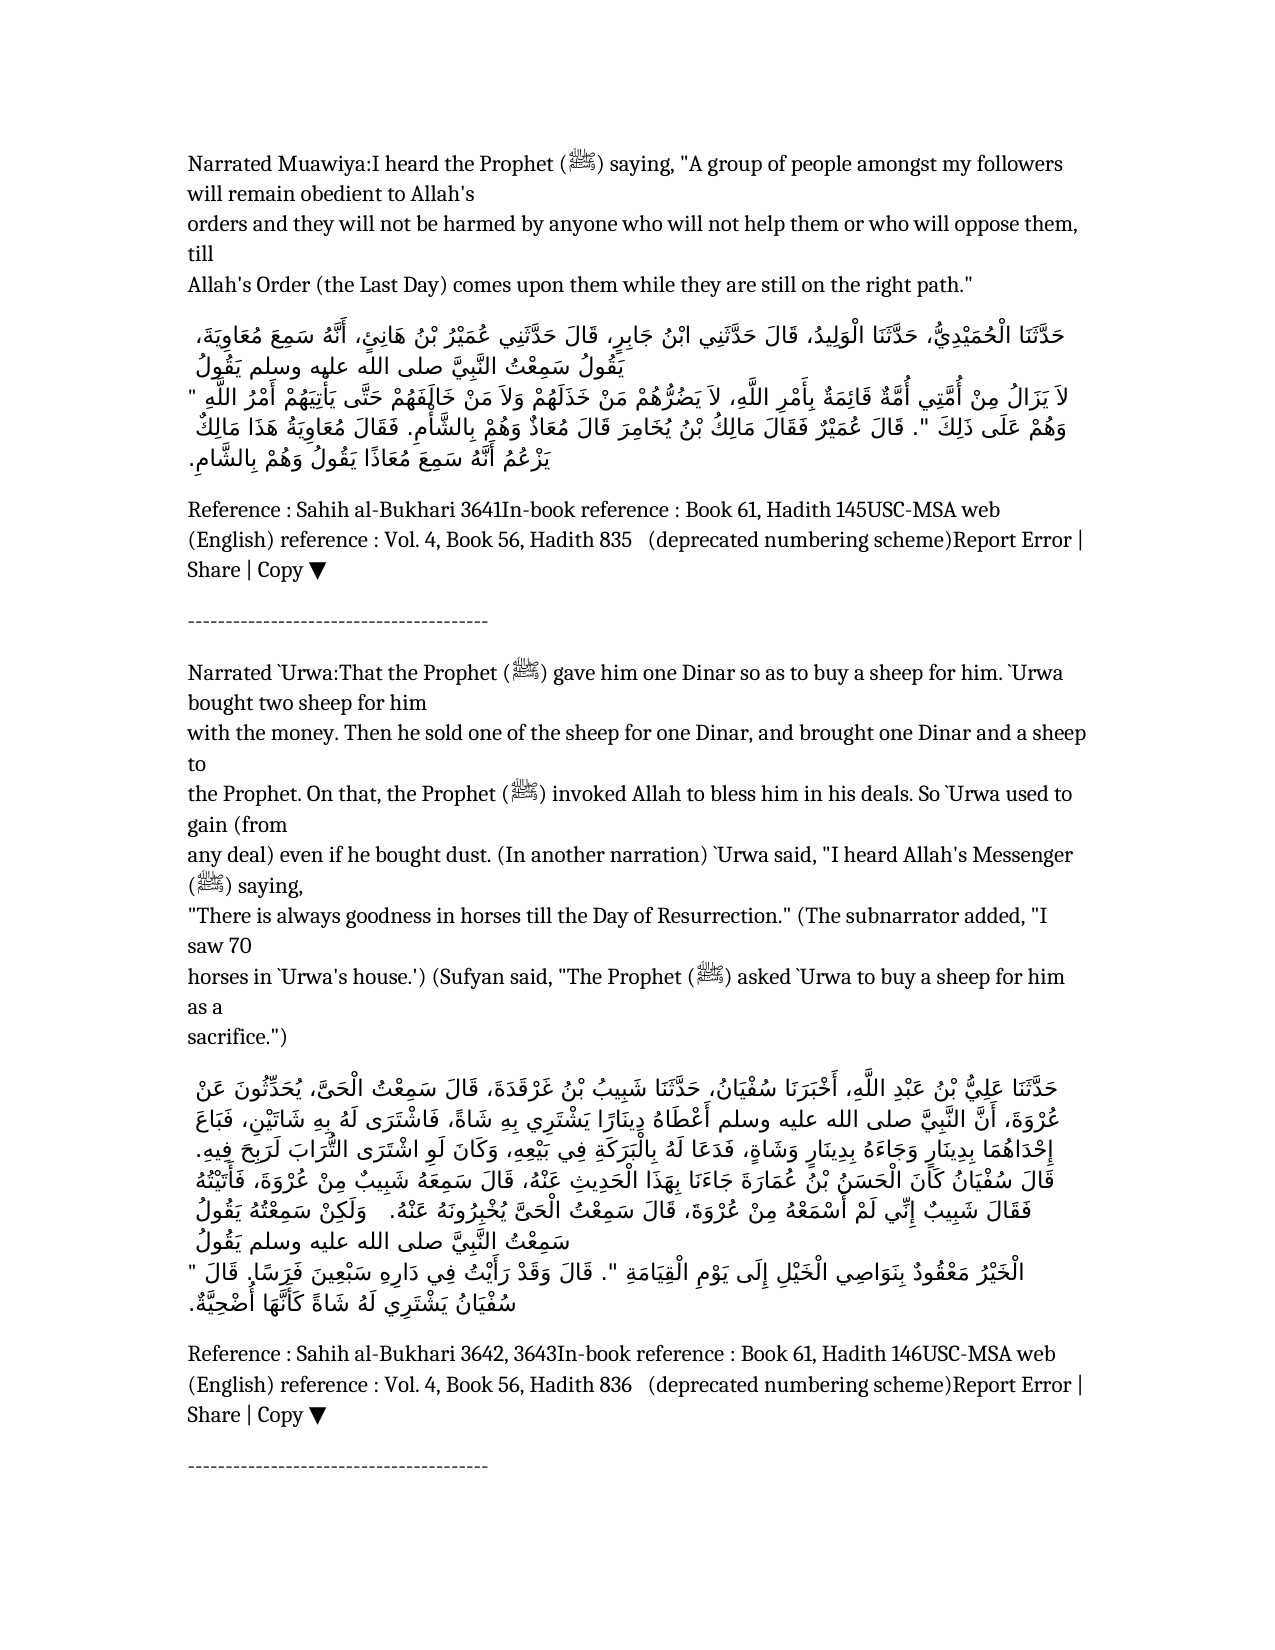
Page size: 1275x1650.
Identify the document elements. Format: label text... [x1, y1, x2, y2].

text ---------------------------------------- [187, 1453, 1087, 1479]
text Narrated `Urwa:That the Prophet (ﷺ) gave him one Dinar so as to buy a sheep for him. `Urwa bought two sheep for him with the money. Then he sold one of the sheep for one Dinar, and brought one Dinar and a sheep to the Prophet. On that, the Prophet (ﷺ) invoked Allah to bless him in his deals. So `Urwa used to gain (from any deal) even if he bought dust. (In another narration) `Urwa said, "I heard Allah's Messenger (ﷺ) saying, "There is always goodness in horses till the Day of Resurrection." (The subnarrator added, "I saw 70 horses in `Urwa's house.') (Sufyan said, "The Prophet (ﷺ) asked `Urwa to buy a sheep for him as a sacrifice.") [187, 659, 1087, 1051]
text حَدَّثَنَا الْحُمَيْدِيُّ، حَدَّثَنَا الْوَلِيدُ، قَالَ حَدَّثَنِي ابْنُ جَابِرٍ، قَالَ حَدَّثَنِي عُمَيْرُ بْنُ هَانِئٍ، أَنَّهُ سَمِعَ مُعَاوِيَةَ، يَقُولُ سَمِعْتُ النَّبِيَّ صلى الله عليه وسلم يَقُولُ ‏ "‏ لاَ يَزَالُ مِنْ أُمَّتِي أُمَّةٌ قَائِمَةٌ بِأَمْرِ اللَّهِ، لاَ يَضُرُّهُمْ مَنْ خَذَلَهُمْ وَلاَ مَنْ خَالَفَهُمْ حَتَّى يَأْتِيَهُمْ أَمْرُ اللَّهِ وَهُمْ عَلَى ذَلِكَ ‏"‏‏.‏ قَالَ عُمَيْرٌ فَقَالَ مَالِكُ بْنُ يُخَامِرَ قَالَ مُعَاذٌ وَهُمْ بِالشَّأْمِ‏.‏ فَقَالَ مُعَاوِيَةُ هَذَا مَالِكٌ يَزْعُمُ أَنَّهُ سَمِعَ مُعَاذًا يَقُولُ وَهُمْ بِالشَّامِ‏.‏ [187, 322, 1087, 472]
text ---------------------------------------- [187, 608, 1087, 634]
text حَدَّثَنَا عَلِيُّ بْنُ عَبْدِ اللَّهِ، أَخْبَرَنَا سُفْيَانُ، حَدَّثَنَا شَبِيبُ بْنُ غَرْقَدَةَ، قَالَ سَمِعْتُ الْحَىَّ، يُحَدِّثُونَ عَنْ عُرْوَةَ، أَنَّ النَّبِيَّ صلى الله عليه وسلم أَعْطَاهُ دِينَارًا يَشْتَرِي بِهِ شَاةً، فَاشْتَرَى لَهُ بِهِ شَاتَيْنِ، فَبَاعَ إِحْدَاهُمَا بِدِينَارٍ وَجَاءَهُ بِدِينَارٍ وَشَاةٍ، فَدَعَا لَهُ بِالْبَرَكَةِ فِي بَيْعِهِ، وَكَانَ لَوِ اشْتَرَى التُّرَابَ لَرَبِحَ فِيهِ‏.‏ قَالَ سُفْيَانُ كَانَ الْحَسَنُ بْنُ عُمَارَةَ جَاءَنَا بِهَذَا الْحَدِيثِ عَنْهُ، قَالَ سَمِعَهُ شَبِيبٌ مِنْ عُرْوَةَ، فَأَتَيْتُهُ فَقَالَ شَبِيبٌ إِنِّي لَمْ أَسْمَعْهُ مِنْ عُرْوَةَ، قَالَ سَمِعْتُ الْحَىَّ يُخْبِرُونَهُ عَنْهُ‏.‏ وَلَكِنْ سَمِعْتُهُ يَقُولُ سَمِعْتُ النَّبِيَّ صلى الله عليه وسلم يَقُولُ ‏ "‏ الْخَيْرُ مَعْقُودٌ بِنَوَاصِي الْخَيْلِ إِلَى يَوْمِ الْقِيَامَةِ ‏"‏‏.‏ قَالَ وَقَدْ رَأَيْتُ فِي دَارِهِ سَبْعِينَ فَرَسًا‏.‏ قَالَ سُفْيَانُ يَشْتَرِي لَهُ شَاةً كَأَنَّهَا أُضْحِيَّةٌ‏.‏ [187, 1075, 1087, 1316]
text Narrated Muawiya:I heard the Prophet (ﷺ) saying, "A group of people amongst my followers will remain obedient to Allah's orders and they will not be harmed by anyone who will not help them or who will oppose them, till Allah's Order (the Last Day) comes upon them while they are still on the right path." [187, 150, 1087, 298]
text Reference : Sahih al-Bukhari 3641In-book reference : Book 61, Hadith 145USC-MSA web (English) reference : Vol. 4, Book 56, Hadith 835 (deprecated numbering scheme)Report Error | Share | Copy ▼ [187, 497, 1087, 583]
text Reference : Sahih al-Bukhari 3642, 3643In-book reference : Book 61, Hadith 146USC-MSA web (English) reference : Vol. 4, Book 56, Hadith 836 (deprecated numbering scheme)Report Error | Share | Copy ▼ [187, 1341, 1087, 1428]
